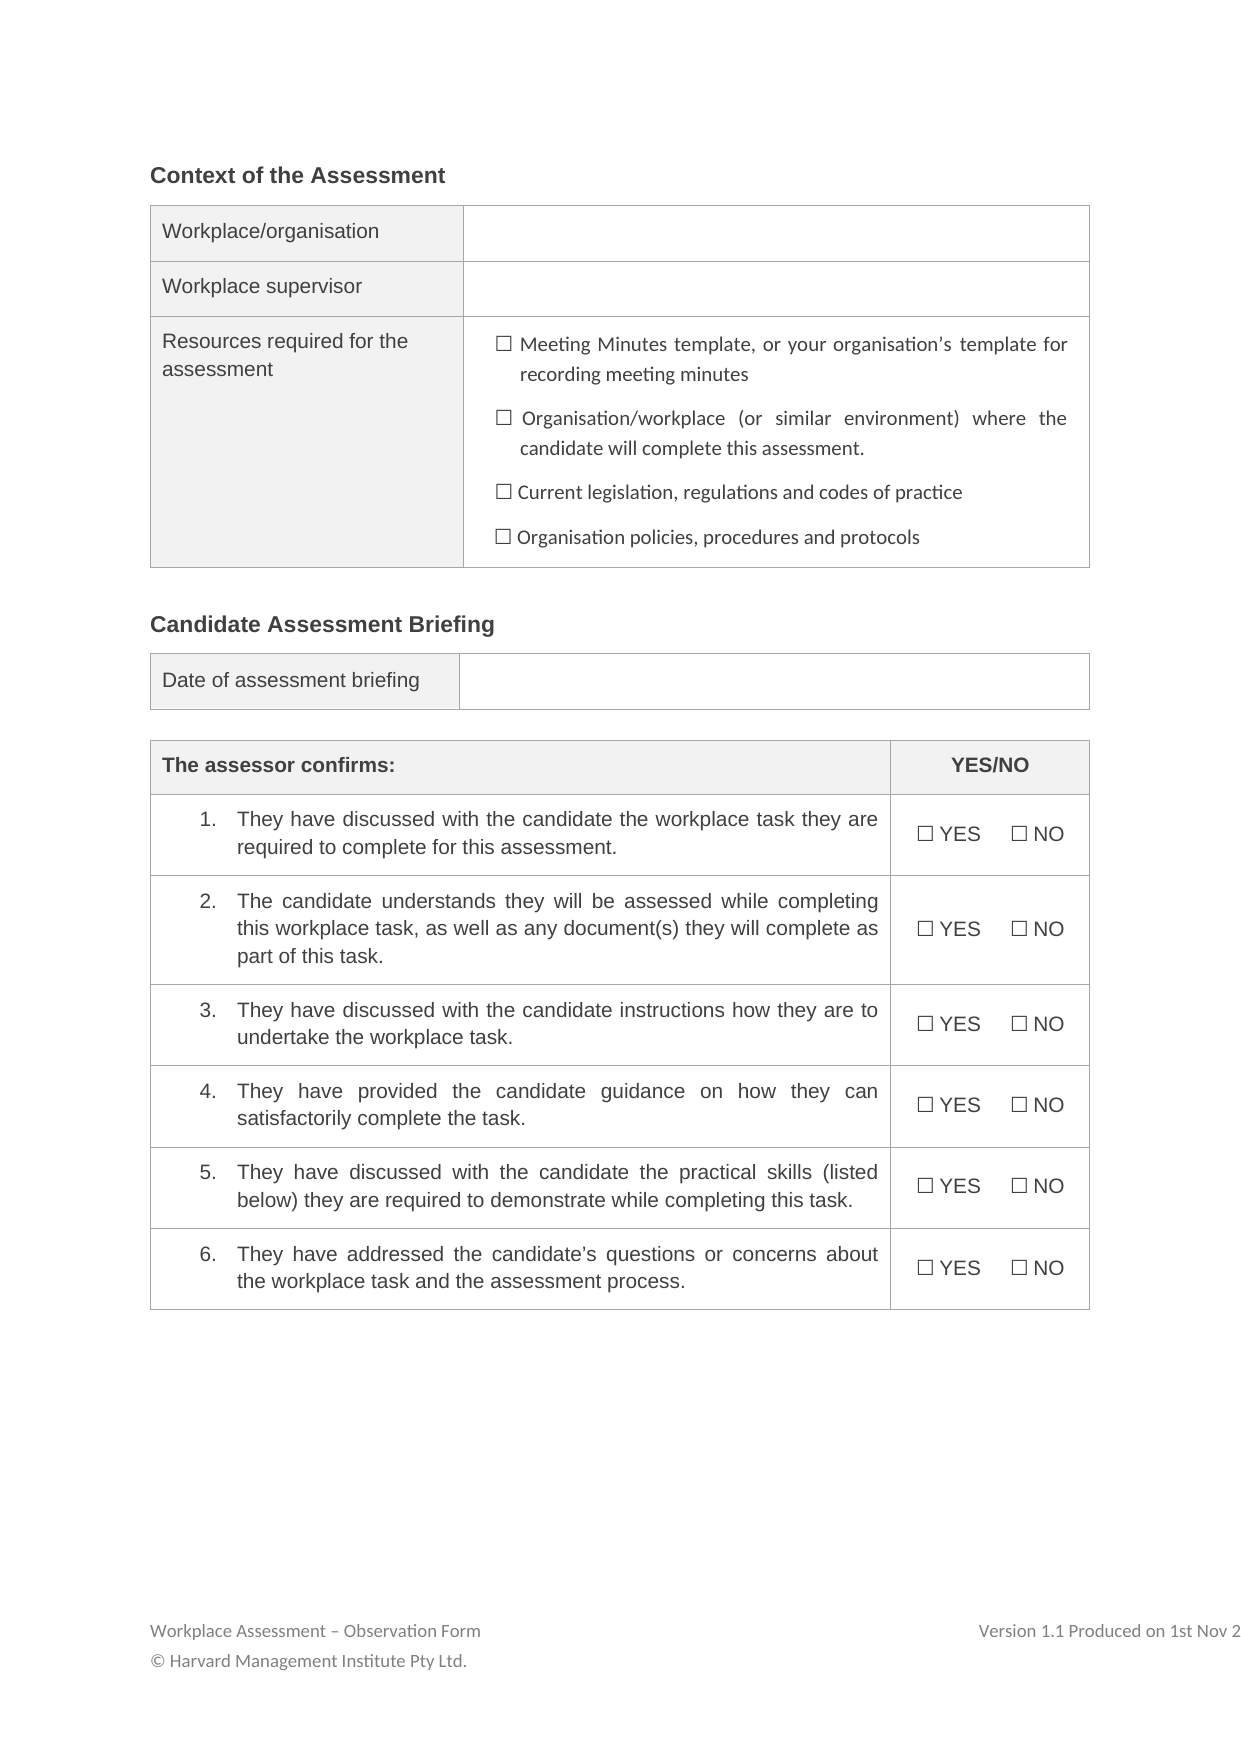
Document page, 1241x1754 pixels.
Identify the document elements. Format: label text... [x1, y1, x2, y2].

table_cell Meeting Minutes template, or your organisation’s template for recording meeting minutes Organisation/workplace (or similar environment) where the candidate will complete this assessment. Current legislation, regulations and codes of practice Organisation policies, procedures and protocols [464, 317, 1089, 567]
table_cell They have provided the candidate guidance on how they can satisfactorily complete the task. [151, 1066, 890, 1147]
table_header [464, 206, 1089, 261]
table_cell They have discussed with the candidate the practical skills (listed below) they are required to demonstrate while completing this task. [151, 1148, 890, 1228]
table_cell YES NO [891, 985, 1089, 1065]
subtitle Candidate Assessment Briefing [150, 611, 1090, 637]
table_header Date of assessment briefing [151, 654, 459, 708]
table_cell They have addressed the candidate’s questions or concerns about the workplace task and the assessment process. [151, 1229, 890, 1309]
table_cell YES NO [891, 1229, 1089, 1309]
table_cell The candidate understands they will be assessed while completing this workplace task, as well as any document(s) they will complete as part of this task. [151, 876, 890, 984]
table_cell YES NO [891, 1148, 1089, 1228]
table_cell YES NO [891, 795, 1089, 875]
table_cell YES NO [891, 876, 1089, 984]
table_cell [464, 262, 1089, 316]
table_header Workplace/organisation [151, 206, 463, 261]
table_cell YES NO [891, 1066, 1089, 1147]
table_cell They have discussed with the candidate instructions how they are to undertake the workplace task. [151, 985, 890, 1065]
table_cell Workplace supervisor [151, 262, 463, 316]
subtitle Context of the Assessment [150, 162, 1090, 189]
table_cell Resources required for the assessment [151, 317, 463, 567]
table_header YES/NO [891, 741, 1089, 794]
table_header [460, 654, 1089, 708]
table_cell They have discussed with the candidate the workplace task they are required to complete for this assessment. [151, 795, 890, 875]
table_header The assessor confirms: [151, 741, 890, 794]
